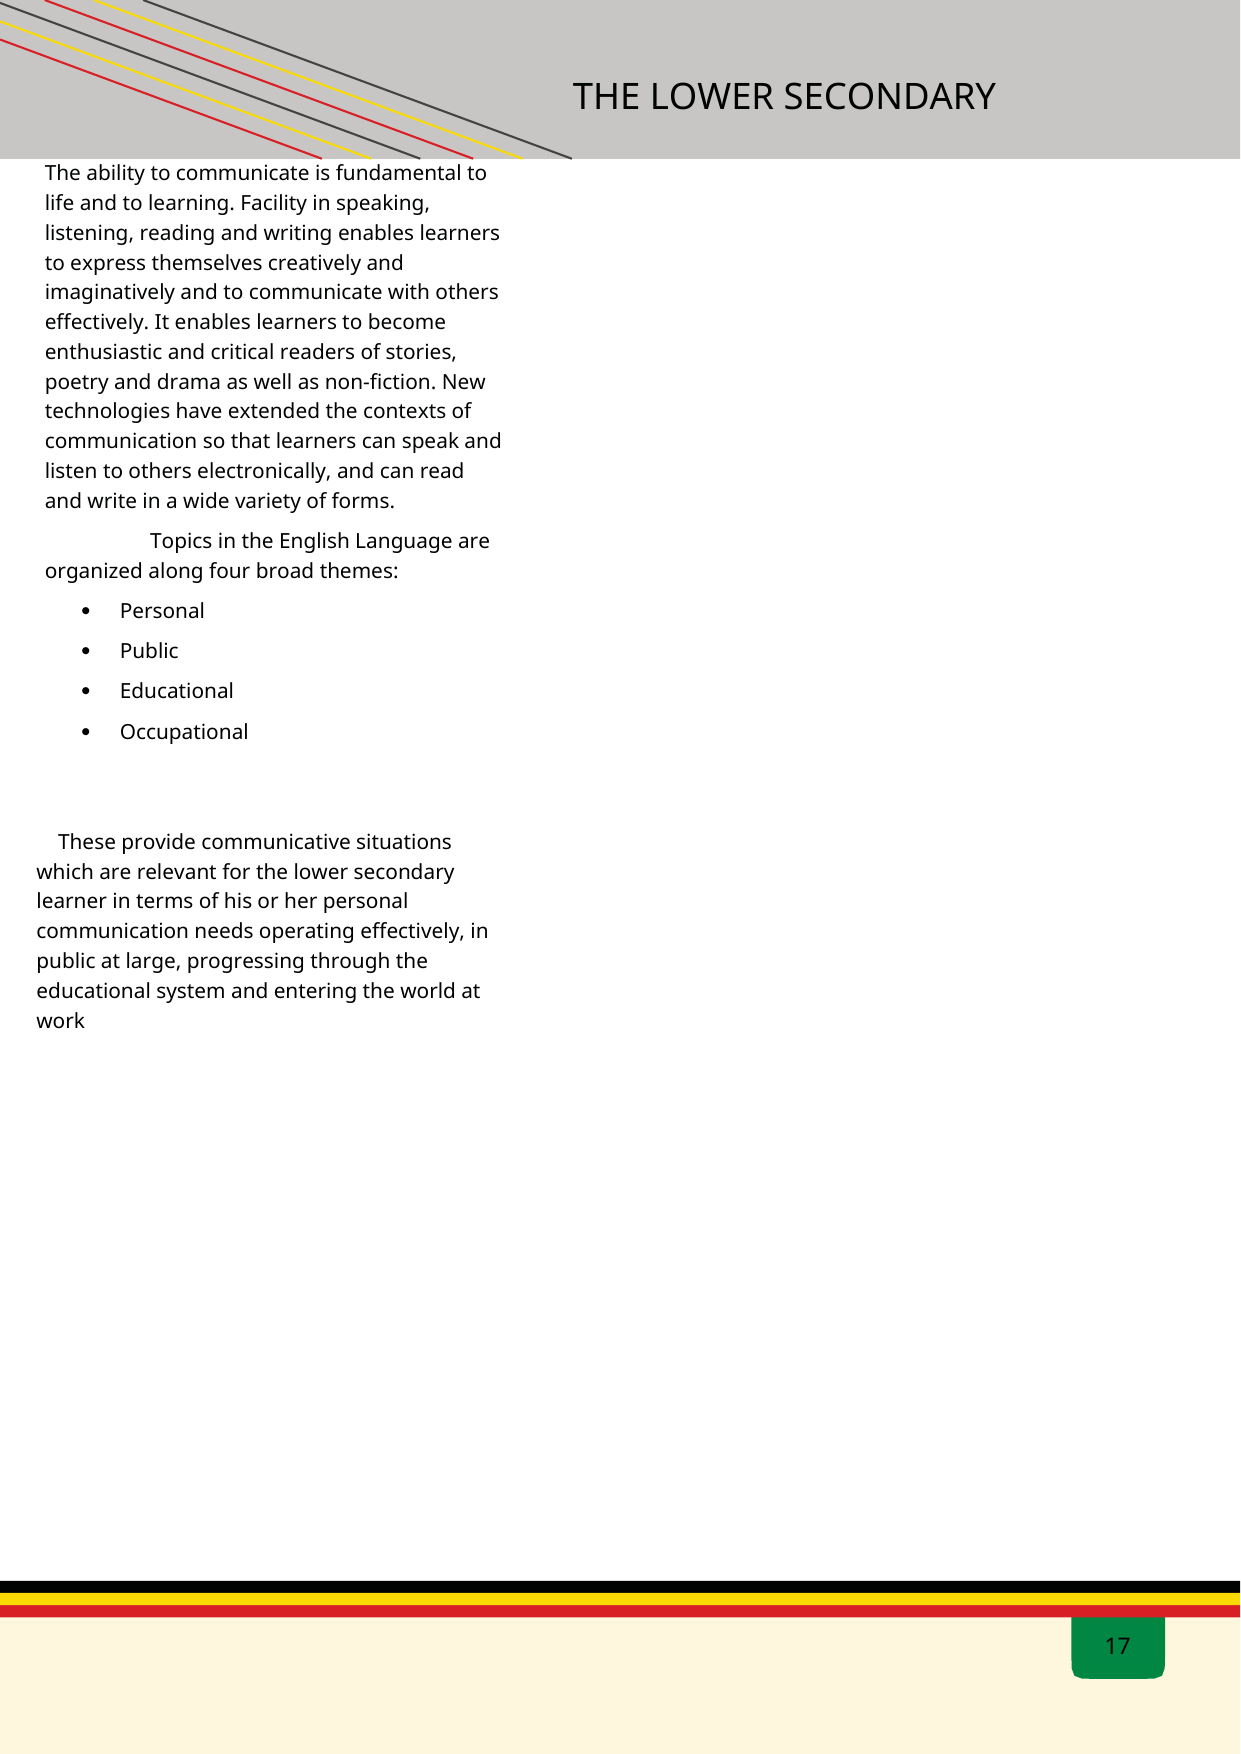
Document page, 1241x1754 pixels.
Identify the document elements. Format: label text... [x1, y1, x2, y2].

list Educational [82, 677, 503, 705]
text The ability to communicate is fundamental to life and to learning. Facility in speaking, listening, reading and writing enables learners to express themselves creatively and imaginatively and to communicate with others effectively. It enables learners to become enthusiastic and critical readers of stories, poetry and drama as well as non-fiction. New technologies have extended the contexts of communication so that learners can speak and listen to others electronically, and can read and write in a wide variety of forms. [44, 158, 503, 514]
text These provide communicative situations which are relevant for the lower secondary learner in terms of his or her personal communication needs operating effectively, in public at large, progressing through the educational system and entering the world at work [36, 827, 503, 1034]
text Topics in the English Language are organized along four broad themes: [44, 526, 503, 584]
list Public [82, 636, 503, 665]
list Personal [82, 596, 503, 625]
list Occupational [82, 717, 503, 775]
